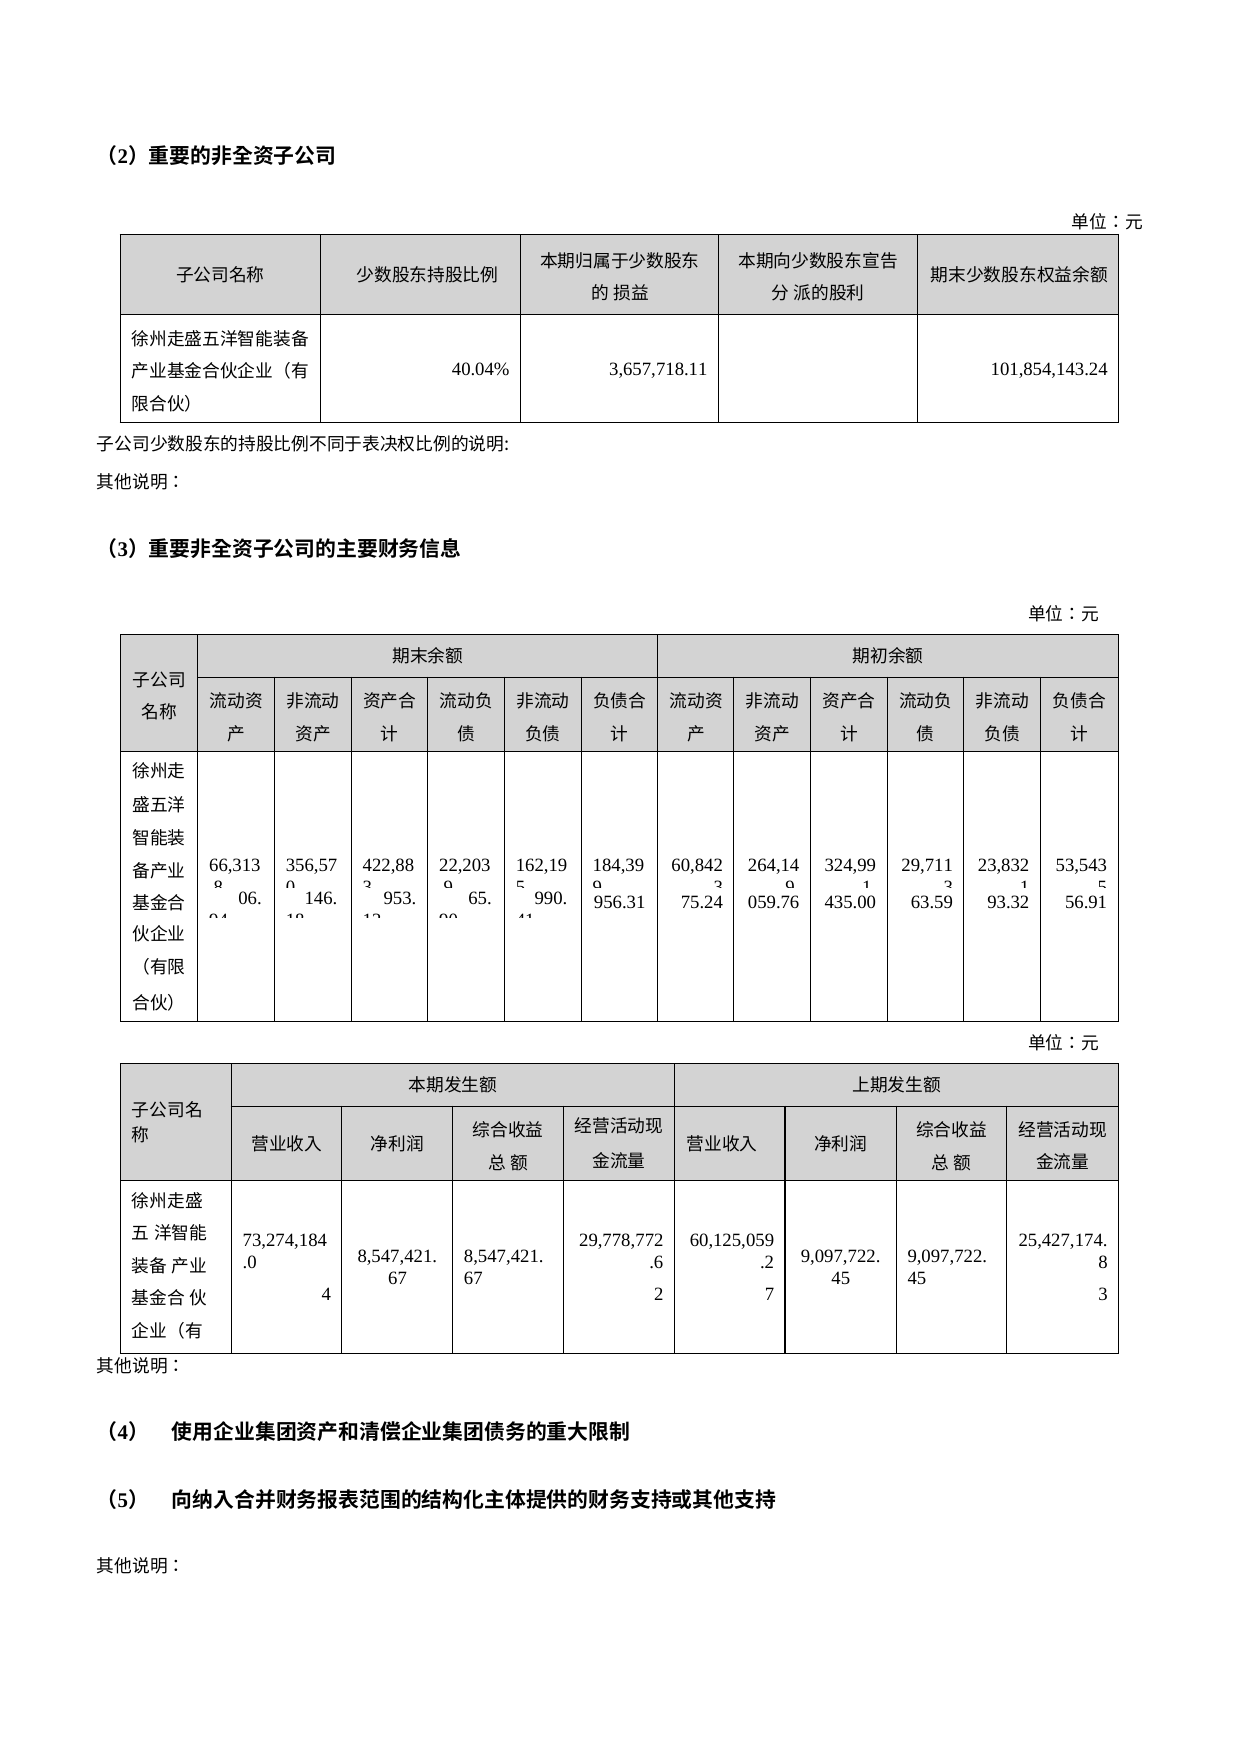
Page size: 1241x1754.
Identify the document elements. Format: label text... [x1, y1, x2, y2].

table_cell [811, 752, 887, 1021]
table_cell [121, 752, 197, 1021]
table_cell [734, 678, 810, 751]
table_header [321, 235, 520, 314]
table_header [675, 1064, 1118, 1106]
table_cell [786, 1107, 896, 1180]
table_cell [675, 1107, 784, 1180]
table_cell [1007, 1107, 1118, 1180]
text 其他说明： [97, 1354, 1142, 1378]
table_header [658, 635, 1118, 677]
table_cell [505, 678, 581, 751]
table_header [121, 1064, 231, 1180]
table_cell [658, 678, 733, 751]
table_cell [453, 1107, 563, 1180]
text 子公司少数股东的持股比例不同于表决权比例的说明: [97, 431, 1142, 455]
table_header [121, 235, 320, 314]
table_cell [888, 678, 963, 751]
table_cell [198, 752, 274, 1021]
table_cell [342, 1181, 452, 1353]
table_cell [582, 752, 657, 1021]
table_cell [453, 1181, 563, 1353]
subtitle （4） 使用企业集团资产和清偿企业集团债务的重大限制 [97, 1417, 1142, 1446]
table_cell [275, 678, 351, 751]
subtitle （2）重要的非全资子公司 [97, 142, 1142, 170]
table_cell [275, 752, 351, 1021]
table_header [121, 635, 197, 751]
text 单位：元 [1028, 1031, 1142, 1055]
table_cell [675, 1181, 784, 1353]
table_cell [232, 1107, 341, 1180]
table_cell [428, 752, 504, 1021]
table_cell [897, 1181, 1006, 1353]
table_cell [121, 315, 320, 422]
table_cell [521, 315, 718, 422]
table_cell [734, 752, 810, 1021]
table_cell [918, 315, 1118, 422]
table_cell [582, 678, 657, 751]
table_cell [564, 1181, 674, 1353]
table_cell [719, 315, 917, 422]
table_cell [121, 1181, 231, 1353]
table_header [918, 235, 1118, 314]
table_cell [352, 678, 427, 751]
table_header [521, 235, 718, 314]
subtitle （3）重要非全资子公司的主要财务信息 [97, 534, 1142, 562]
text 单位：元 [97, 209, 1142, 234]
text 其他说明： [97, 1553, 1142, 1578]
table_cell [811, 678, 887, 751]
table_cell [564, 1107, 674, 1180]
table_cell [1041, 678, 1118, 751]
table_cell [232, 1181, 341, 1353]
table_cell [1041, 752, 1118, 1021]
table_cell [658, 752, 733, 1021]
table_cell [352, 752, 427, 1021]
subtitle （5） 向纳入合并财务报表范围的结构化主体提供的财务支持或其他支持 [97, 1485, 1142, 1514]
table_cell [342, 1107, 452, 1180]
text 单位：元 [1028, 602, 1142, 626]
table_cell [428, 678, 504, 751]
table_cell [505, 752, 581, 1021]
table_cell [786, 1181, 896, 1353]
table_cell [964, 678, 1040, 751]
text 其他说明： [97, 470, 1142, 494]
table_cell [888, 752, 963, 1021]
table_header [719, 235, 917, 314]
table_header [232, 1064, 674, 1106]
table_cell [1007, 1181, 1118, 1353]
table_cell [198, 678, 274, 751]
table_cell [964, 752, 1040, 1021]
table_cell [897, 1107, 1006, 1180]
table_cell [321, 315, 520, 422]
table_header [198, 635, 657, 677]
